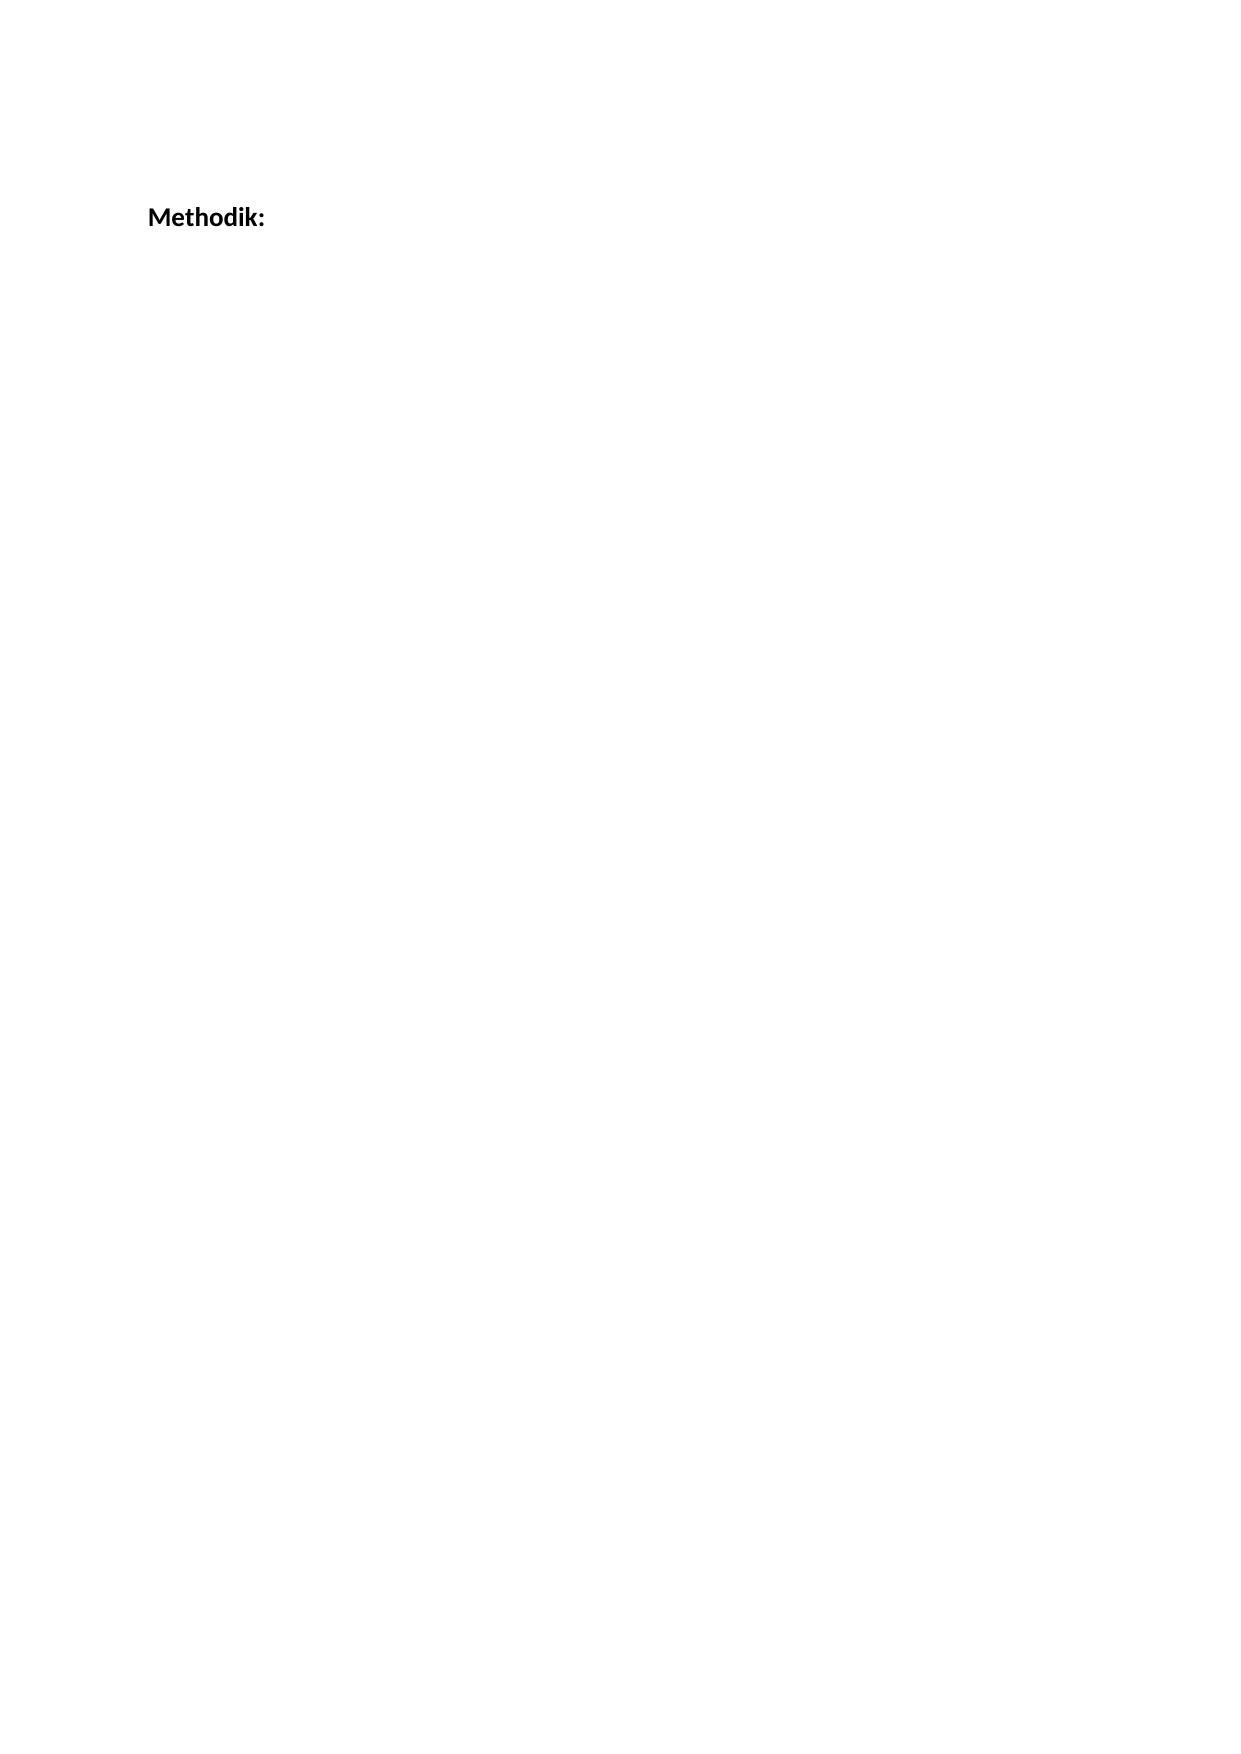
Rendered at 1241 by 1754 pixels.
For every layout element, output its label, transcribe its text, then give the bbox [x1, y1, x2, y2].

text Methodik: [148, 200, 1093, 233]
